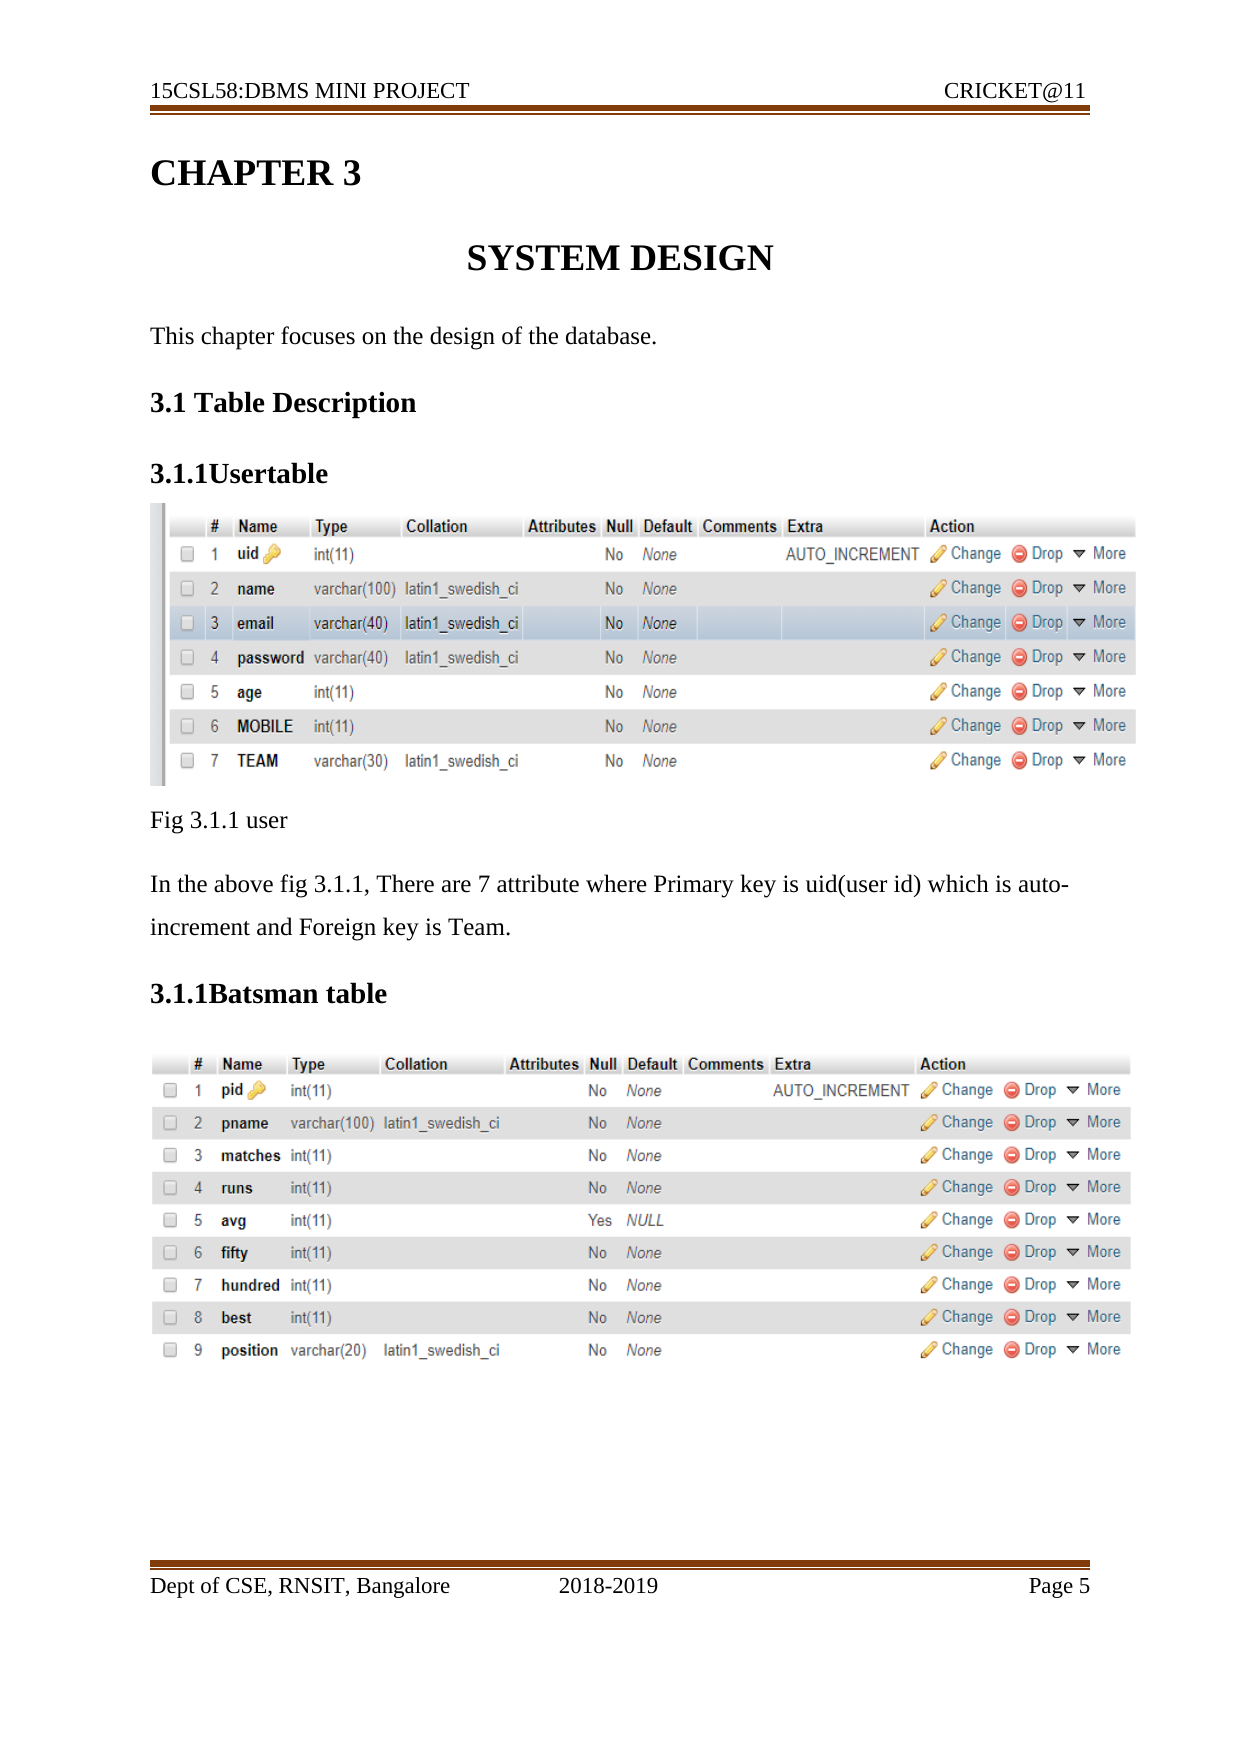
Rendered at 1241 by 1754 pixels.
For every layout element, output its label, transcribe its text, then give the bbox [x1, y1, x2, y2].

text SYSTEM DESIGN [150, 236, 1090, 279]
text This chapter focuses on the design of the database. [150, 321, 1090, 350]
text 3.1 Table Description [150, 385, 1090, 418]
text In the above fig 3.1.1, There are 7 attribute where Primary key is uid(user id) which is auto-increment and Foreign key is Team. [150, 869, 1090, 941]
text CHAPTER 3 [150, 150, 1090, 193]
text 3.1.1Batsman table [150, 976, 1090, 1010]
picture [150, 1047, 1151, 1375]
picture [150, 503, 1160, 786]
text 3.1.1Usertable Fig 3.1.1 user [150, 456, 1090, 503]
text 3.1.1Usertable Fig 3.1.1 user [150, 786, 1090, 834]
